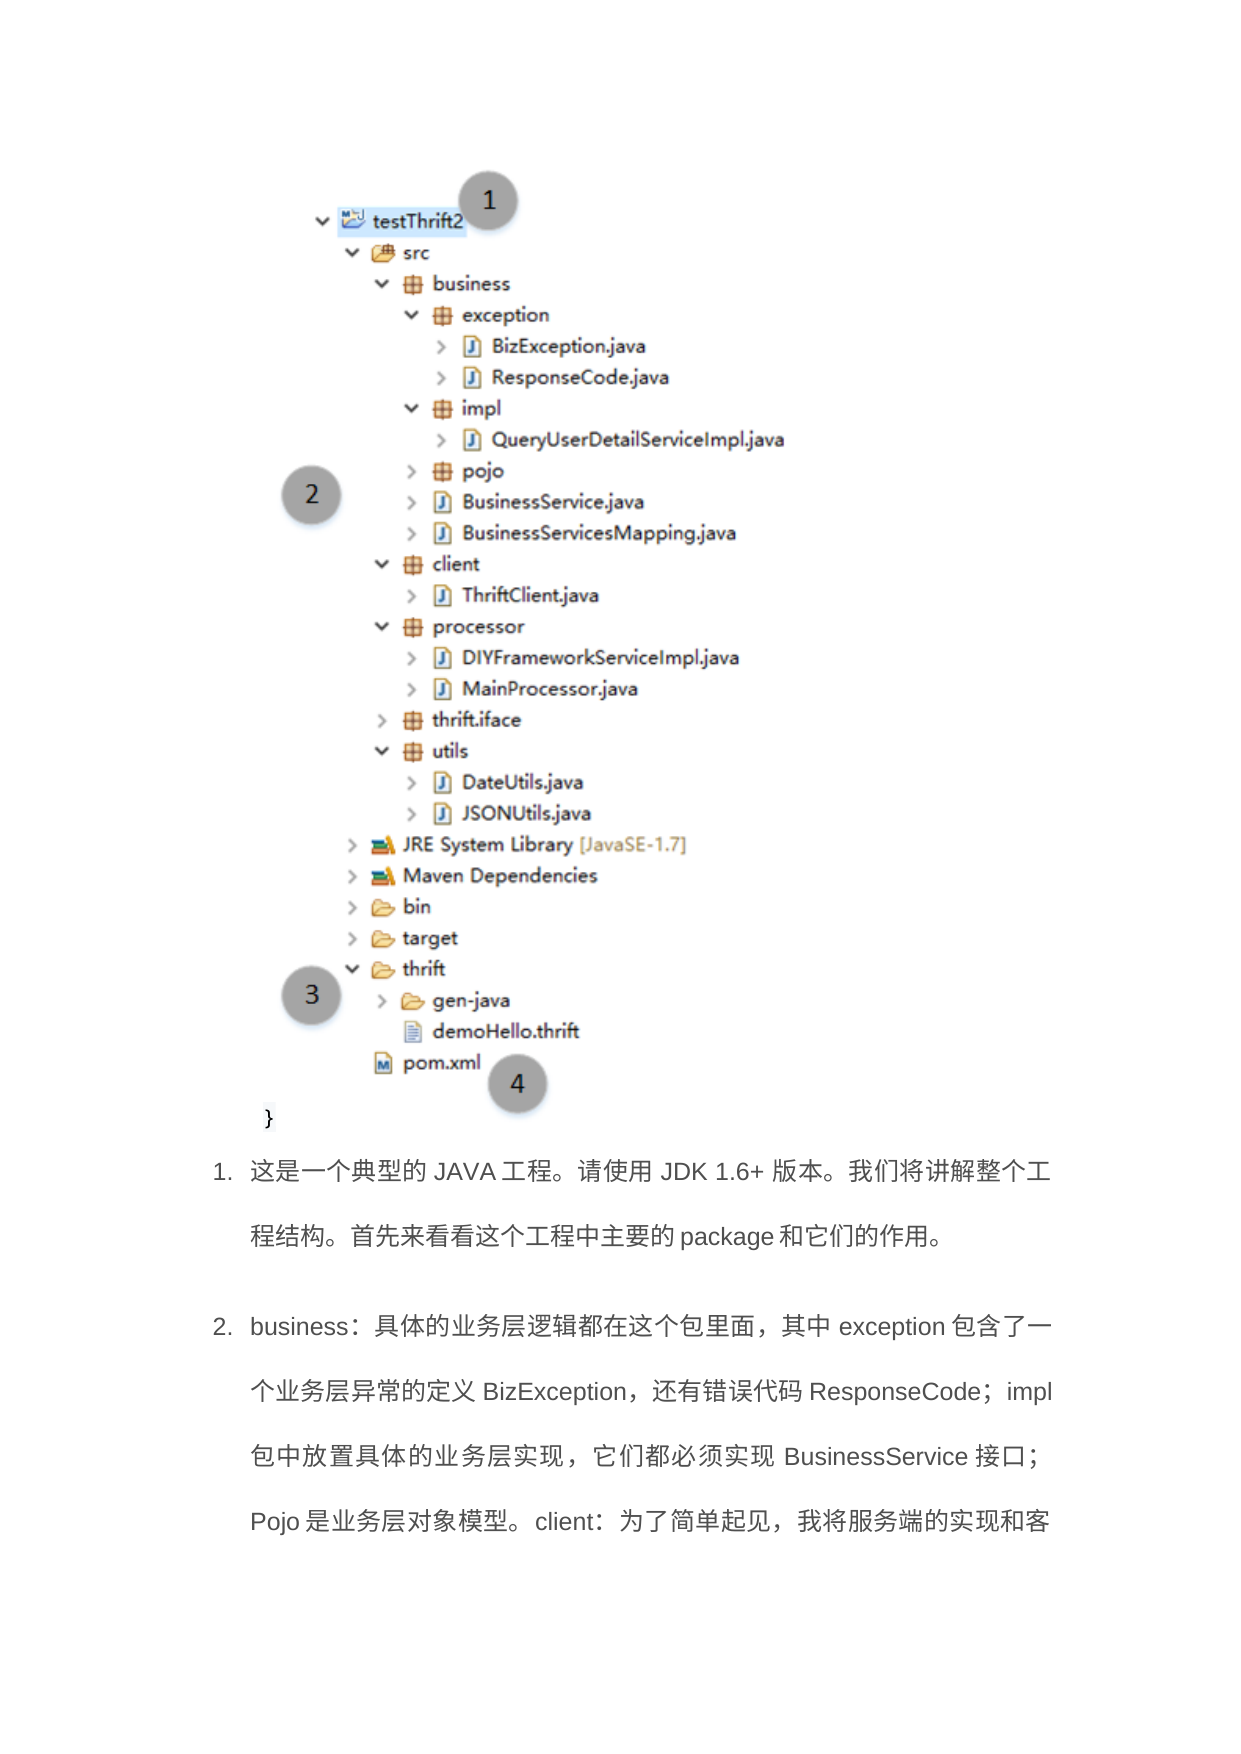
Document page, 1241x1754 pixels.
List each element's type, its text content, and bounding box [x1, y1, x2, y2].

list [212, 1292, 1053, 1552]
list 这是一个典型的JAVA工程。请使用 JDK 1.6+ 版本。我们将讲解整个工程结构。首先来看看这个工程中主要的package和它们的作用。 [212, 1137, 1053, 1267]
picture [275, 167, 817, 1126]
